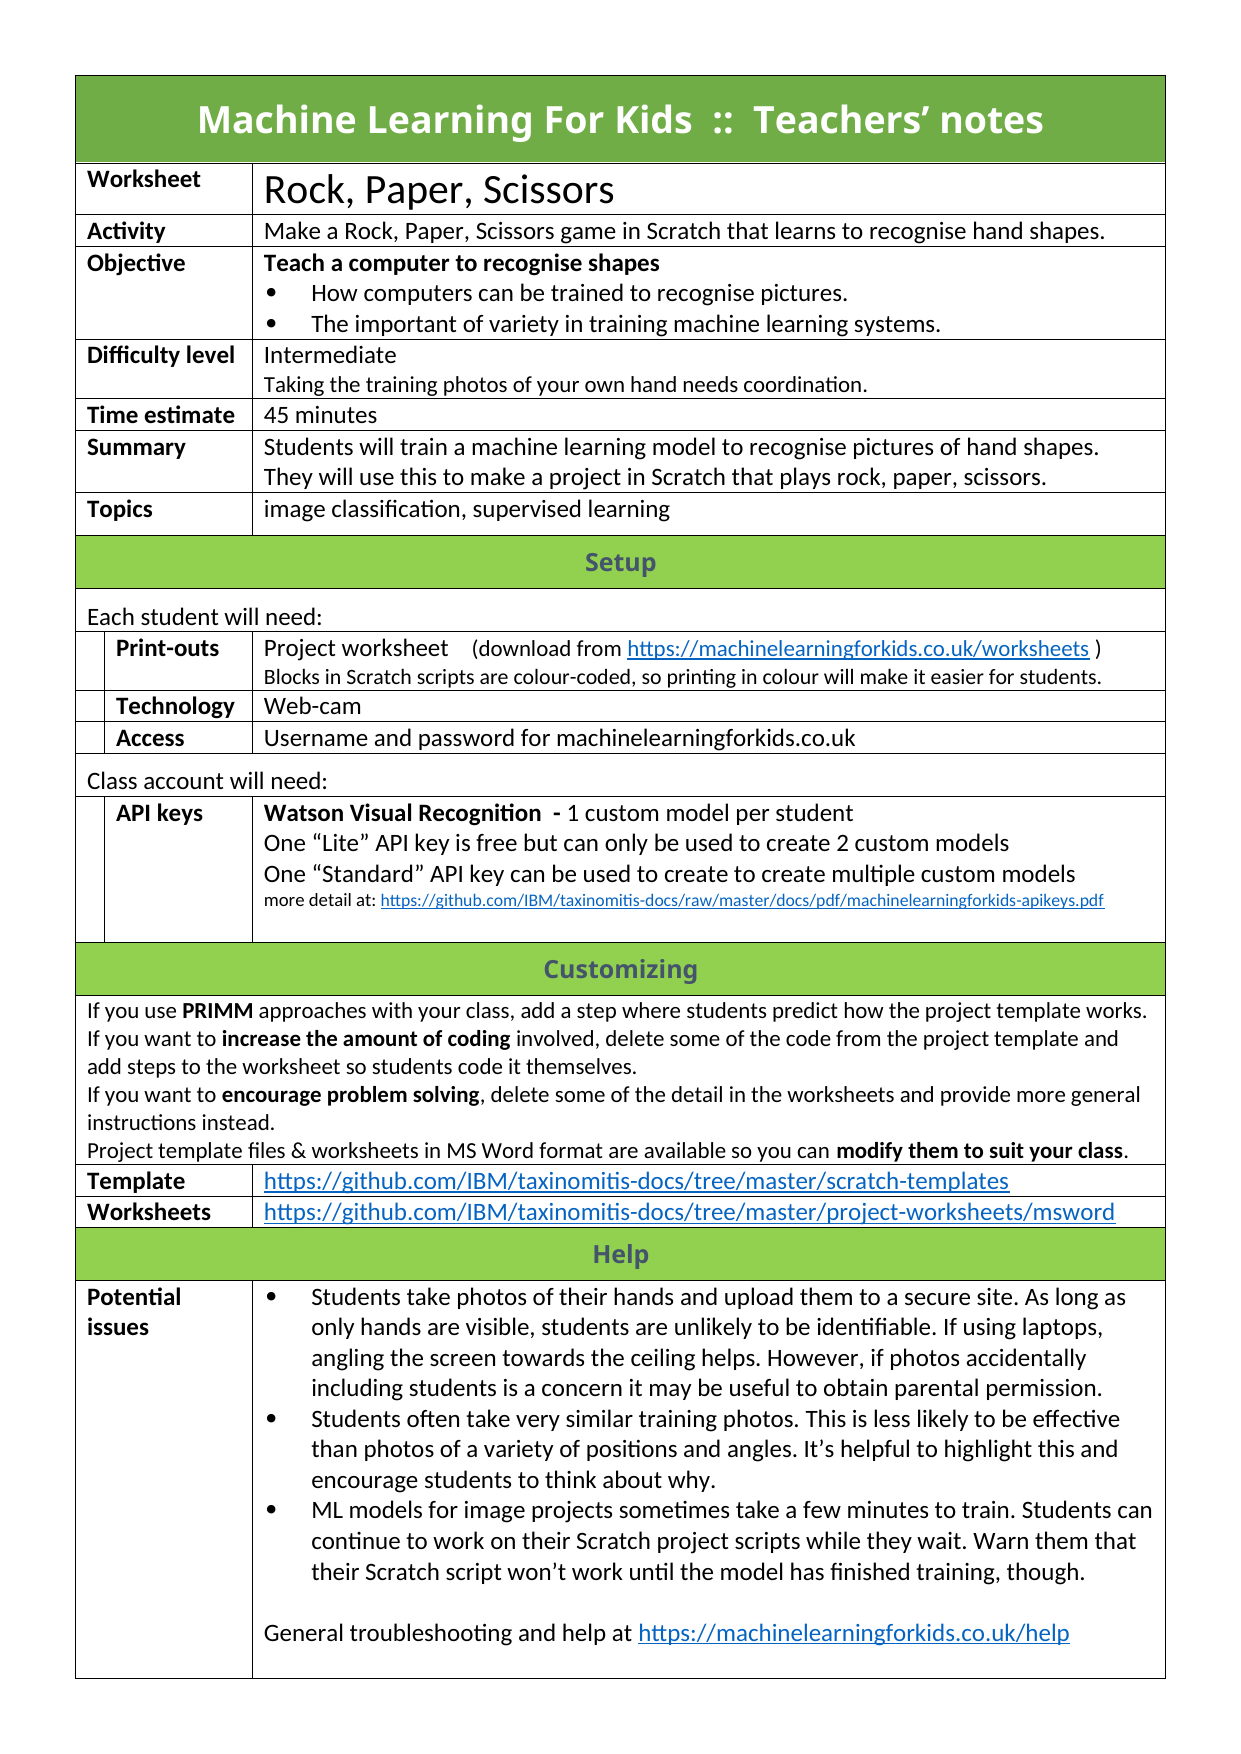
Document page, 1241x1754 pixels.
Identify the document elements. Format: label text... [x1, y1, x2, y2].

table_cell Objective [76, 247, 252, 338]
table_cell 45 minutes [253, 399, 1165, 430]
table_cell Each student will need: [76, 589, 1165, 631]
table_cell Activity [76, 215, 252, 246]
table_cell Class account will need: [76, 754, 1165, 796]
table_cell Worksheets [76, 1197, 252, 1227]
table_cell image classification, supervised learning [253, 493, 1165, 535]
table_cell Template [76, 1165, 252, 1196]
table_cell https://github.com/IBM/taxinomitis-docs/tree/master/project-worksheets/msword [253, 1197, 1165, 1227]
table_cell Students will train a machine learning model to recognise pictures of hand shapes. They will use this to make a project in Scratch that plays rock, paper, scissors. [253, 431, 1165, 492]
table_cell https://github.com/IBM/taxinomitis-docs/tree/master/scratch-templates [253, 1165, 1165, 1196]
table_cell Technology [105, 691, 252, 721]
table_cell Topics [76, 493, 252, 535]
table_cell [76, 797, 104, 942]
table_cell Potential issues [76, 1281, 252, 1678]
table_cell Project worksheet (download from https://machinelearningforkids.co.uk/worksheets ) Blocks in Scratch scripts are colour-coded, so printing in colour will make it easier for students. [253, 632, 1165, 689]
table_cell Customizing [76, 943, 1165, 995]
table_cell Time estimate [76, 399, 252, 430]
table_cell Difficulty level [76, 340, 252, 398]
table_cell Students take photos of their hands and upload them to a secure site. As long as only hands are visible, students are unlikely to be identifiable. If using laptops, angling the screen towards the ceiling helps. However, if photos accidentally including students is a concern it may be useful to obtain parental permission. Students often take very similar training photos. This is less likely to be effective than photos of a variety of positions and angles. It’s helpful to highlight this and encourage students to think about why. ML models for image projects sometimes take a few minutes to train. Students can continue to work on their Scratch project scripts while they wait. Warn them that their Scratch script won’t work until the model has finished training, though. General troubleshooting and help at https://machinelearningforkids.co.uk/help [253, 1281, 1165, 1678]
table_cell Access [105, 722, 252, 753]
table_cell Intermediate Taking the training photos of your own hand needs coordination. [253, 340, 1165, 398]
table_cell Setup [76, 536, 1165, 588]
table_cell Worksheet [76, 164, 252, 214]
table_cell If you use PRIMM approaches with your class, add a step where students predict how the project template works. If you want to increase the amount of coding involved, delete some of the code from the project template and add steps to the worksheet so students code it themselves. If you want to encourage problem solving, delete some of the detail in the worksheets and provide more general instructions instead. Project template files & worksheets in MS Word format are available so you can modify them to suit your class. [76, 996, 1165, 1164]
table_cell Username and password for machinelearningforkids.co.uk [253, 722, 1165, 753]
table_cell Watson Visual Recognition - 1 custom model per student One “Lite” API key is free but can only be used to create 2 custom models One “Standard” API key can be used to create to create multiple custom models more detail at: https://github.com/IBM/taxinomitis-docs/raw/master/docs/pdf/machinelearningforkids-apikeys.pdf [253, 797, 1165, 942]
table_cell [76, 691, 104, 721]
table_cell API keys [105, 797, 252, 942]
table_cell Make a Rock, Paper, Scissors game in Scratch that learns to recognise hand shapes. [253, 215, 1165, 246]
table_cell [76, 722, 104, 753]
table_cell Print-outs [105, 632, 252, 689]
table_cell Help [76, 1228, 1165, 1280]
table_cell Teach a computer to recognise shapes How computers can be trained to recognise pictures. The important of variety in training machine learning systems. [253, 247, 1165, 338]
table_cell Web-cam [253, 691, 1165, 721]
table_cell Rock, Paper, Scissors [253, 164, 1165, 214]
table_header Machine Learning For Kids :: Teachers’ notes [76, 76, 1165, 162]
table_cell [76, 632, 104, 689]
table_cell Summary [76, 431, 252, 492]
